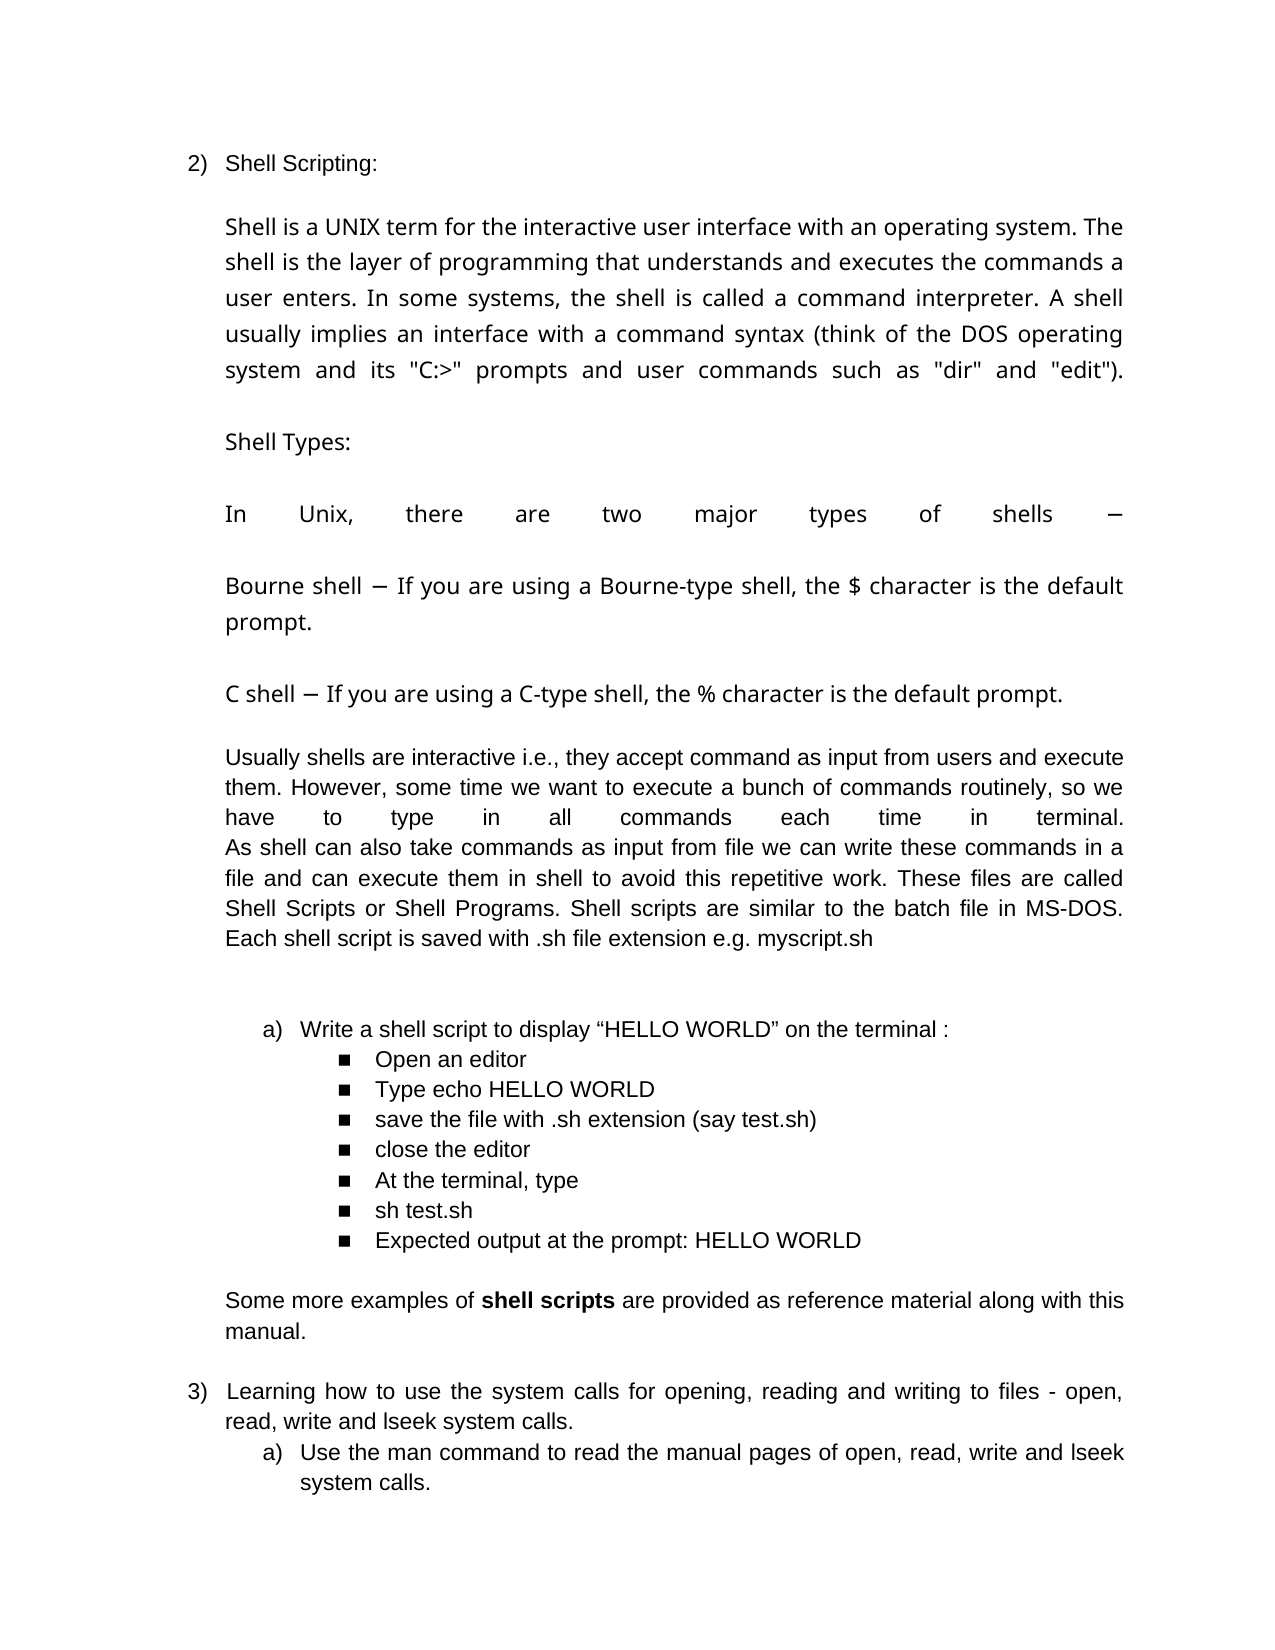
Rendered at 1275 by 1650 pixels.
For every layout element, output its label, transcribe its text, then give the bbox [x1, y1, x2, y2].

list Use the man command to read the manual pages of open, read, write and lseek system calls. [262, 1438, 1125, 1495]
list Write a shell script to display “HELLO WORLD” on the terminal : [262, 1016, 1125, 1042]
text 3) Learning how to use the system calls for opening, reading and writing to files - open, read, write and lseek system calls. [187, 1378, 1125, 1435]
list Type echo HELLO WORLD [337, 1076, 1125, 1102]
list sh test.sh [337, 1197, 1125, 1223]
list Open an editor [337, 1046, 1125, 1072]
list Shell Scripting: [187, 150, 1125, 176]
list Expected output at the prompt: HELLO WORLD [337, 1227, 1125, 1253]
list close the editor [337, 1136, 1125, 1163]
text Usually shells are interactive i.e., they accept command as input from users and execute them. However, some time we want to execute a bunch of commands routinely, so we have to type in all commands each time in terminal. As shell can also take commands as input from file we can write these commands in a file and can execute them in shell to avoid this repetitive work. These files are called Shell Scripts or Shell Programs. Shell scripts are similar to the batch file in MS-DOS. Each shell script is saved with .sh file extension e.g. myscript.sh [225, 744, 1125, 951]
list At the terminal, type [337, 1167, 1125, 1193]
text Some more examples of shell scripts are provided as reference material along with this manual. [225, 1287, 1125, 1344]
list save the file with .sh extension (say test.sh) [337, 1106, 1125, 1133]
text Shell is a UNIX term for the interactive user interface with an operating system. The shell is the layer of programming that understands and executes the commands a user enters. In some systems, the shell is called a command interpreter. A shell usually implies an interface with a command syntax (think of the DOS operating system and its "C:>" prompts and user commands such as "dir" and "edit"). Shell Types: In Unix, there are two major types of shells − Bourne shell − If you are using a Bourne-type shell, the $ character is the default prompt. C shell − If you are using a C-type shell, the % character is the default prompt. [225, 210, 1125, 709]
